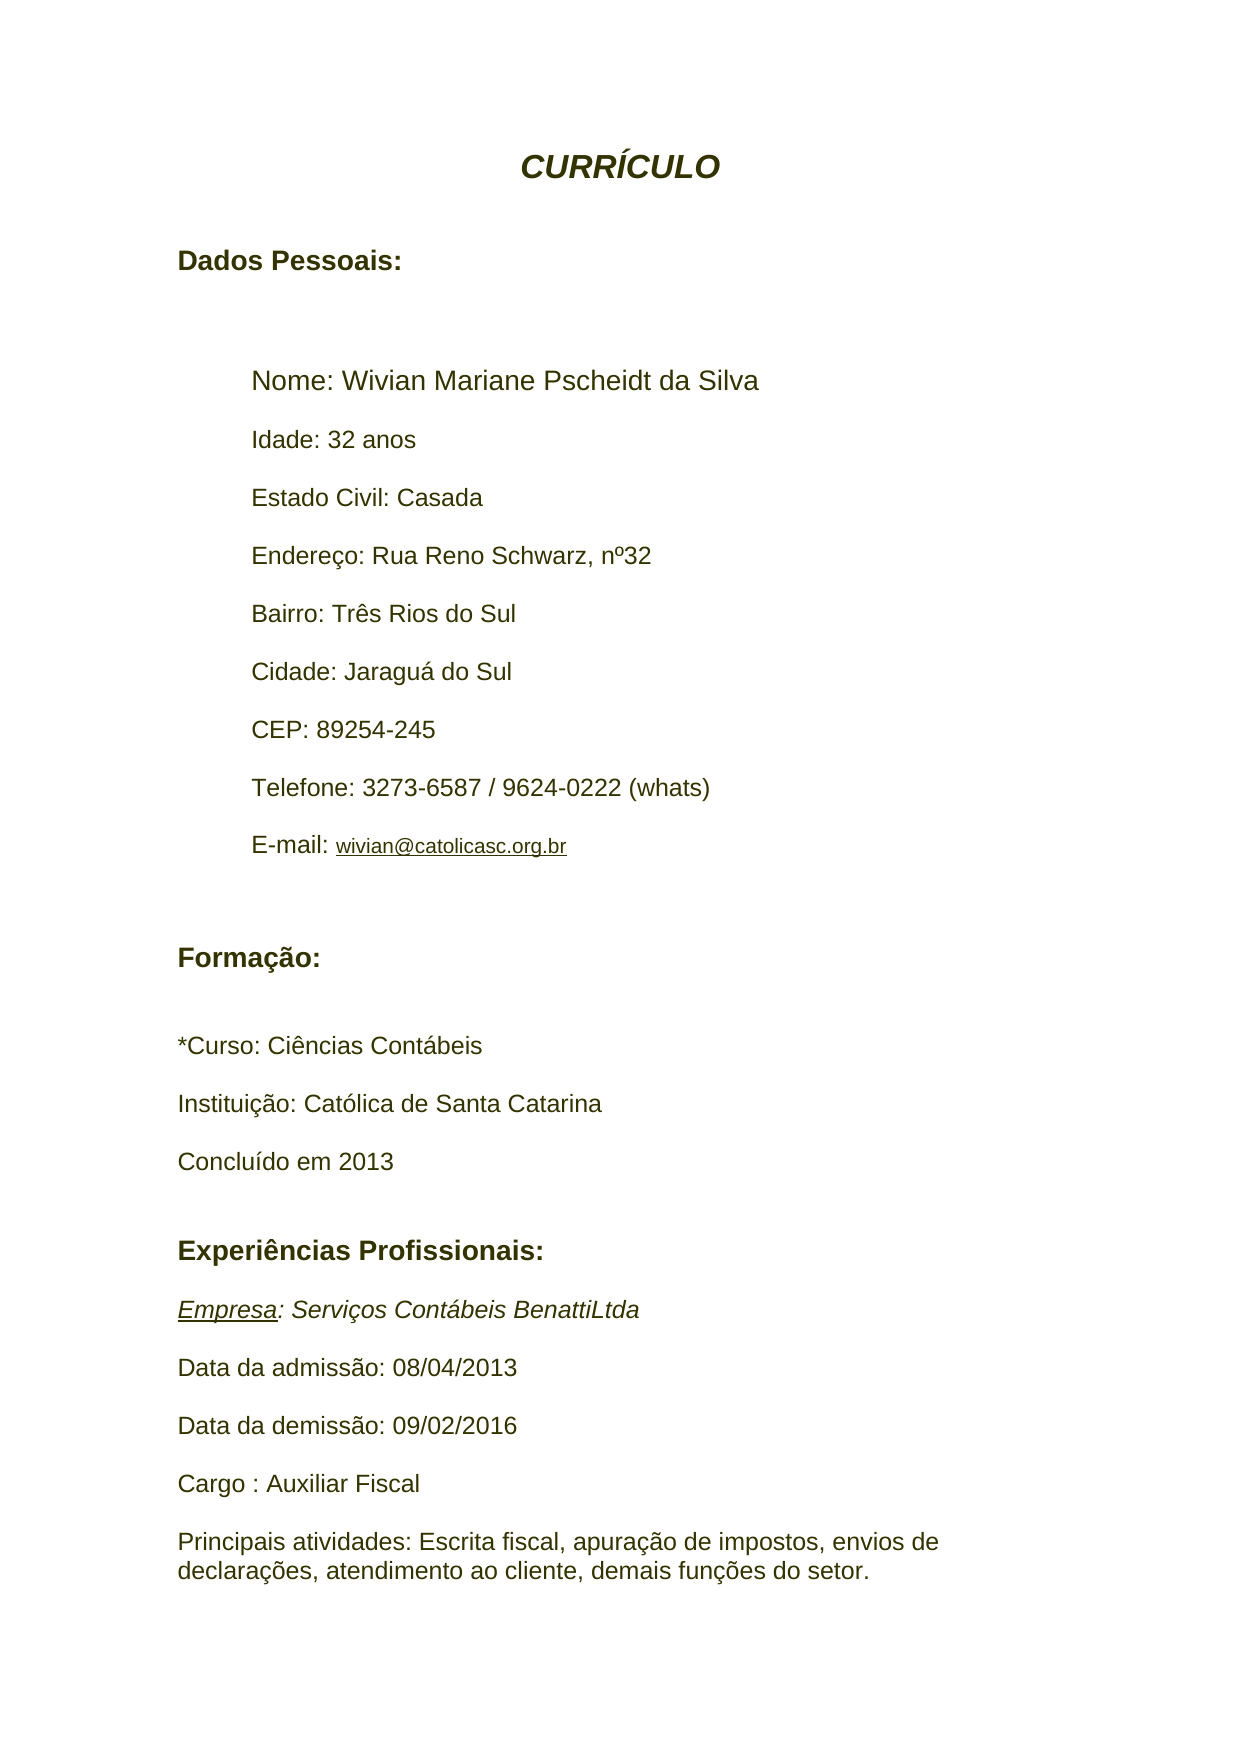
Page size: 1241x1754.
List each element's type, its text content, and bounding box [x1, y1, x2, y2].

text CURRÍCULO [177, 148, 1063, 215]
text Concluído em 2013 [177, 1147, 1063, 1205]
text Cargo : Auxiliar Fiscal [177, 1469, 1063, 1498]
text Experiências Profissionais: [177, 1234, 1063, 1266]
text Formação: [177, 941, 1063, 1002]
text Estado Civil: Casada [177, 483, 1063, 512]
text Cidade: Jaraguá do Sul [177, 657, 1063, 685]
text Data da admissão: 08/04/2013 [177, 1353, 1063, 1382]
text CEP: 89254-245 [177, 714, 1063, 743]
text Telefone: 3273-6587 / 9624-0222 (whats) [177, 772, 1063, 801]
text Data da demissão: 09/02/2016 [177, 1411, 1063, 1440]
text Principais atividades: Escrita fiscal, apuração de impostos, envios de declarações, atendimento ao cliente, demais funções do setor. [177, 1527, 1063, 1584]
text Idade: 32 anos [177, 425, 1063, 454]
text Dados Pessoais: [177, 244, 1063, 276]
text Bairro: Três Rios do Sul [177, 599, 1063, 627]
text Nome: Wivian Mariane Pscheidt da Silva [177, 363, 1063, 396]
text Instituição: Católica de Santa Catarina [177, 1089, 1063, 1118]
text Empresa: Serviços Contábeis BenattiLtda [177, 1295, 1063, 1324]
text E-mail: wivian@catolicasc.org.br [177, 830, 1063, 912]
text *Curso: Ciências Contábeis [177, 1031, 1063, 1060]
text Endereço: Rua Reno Schwarz, nº32 [177, 541, 1063, 569]
